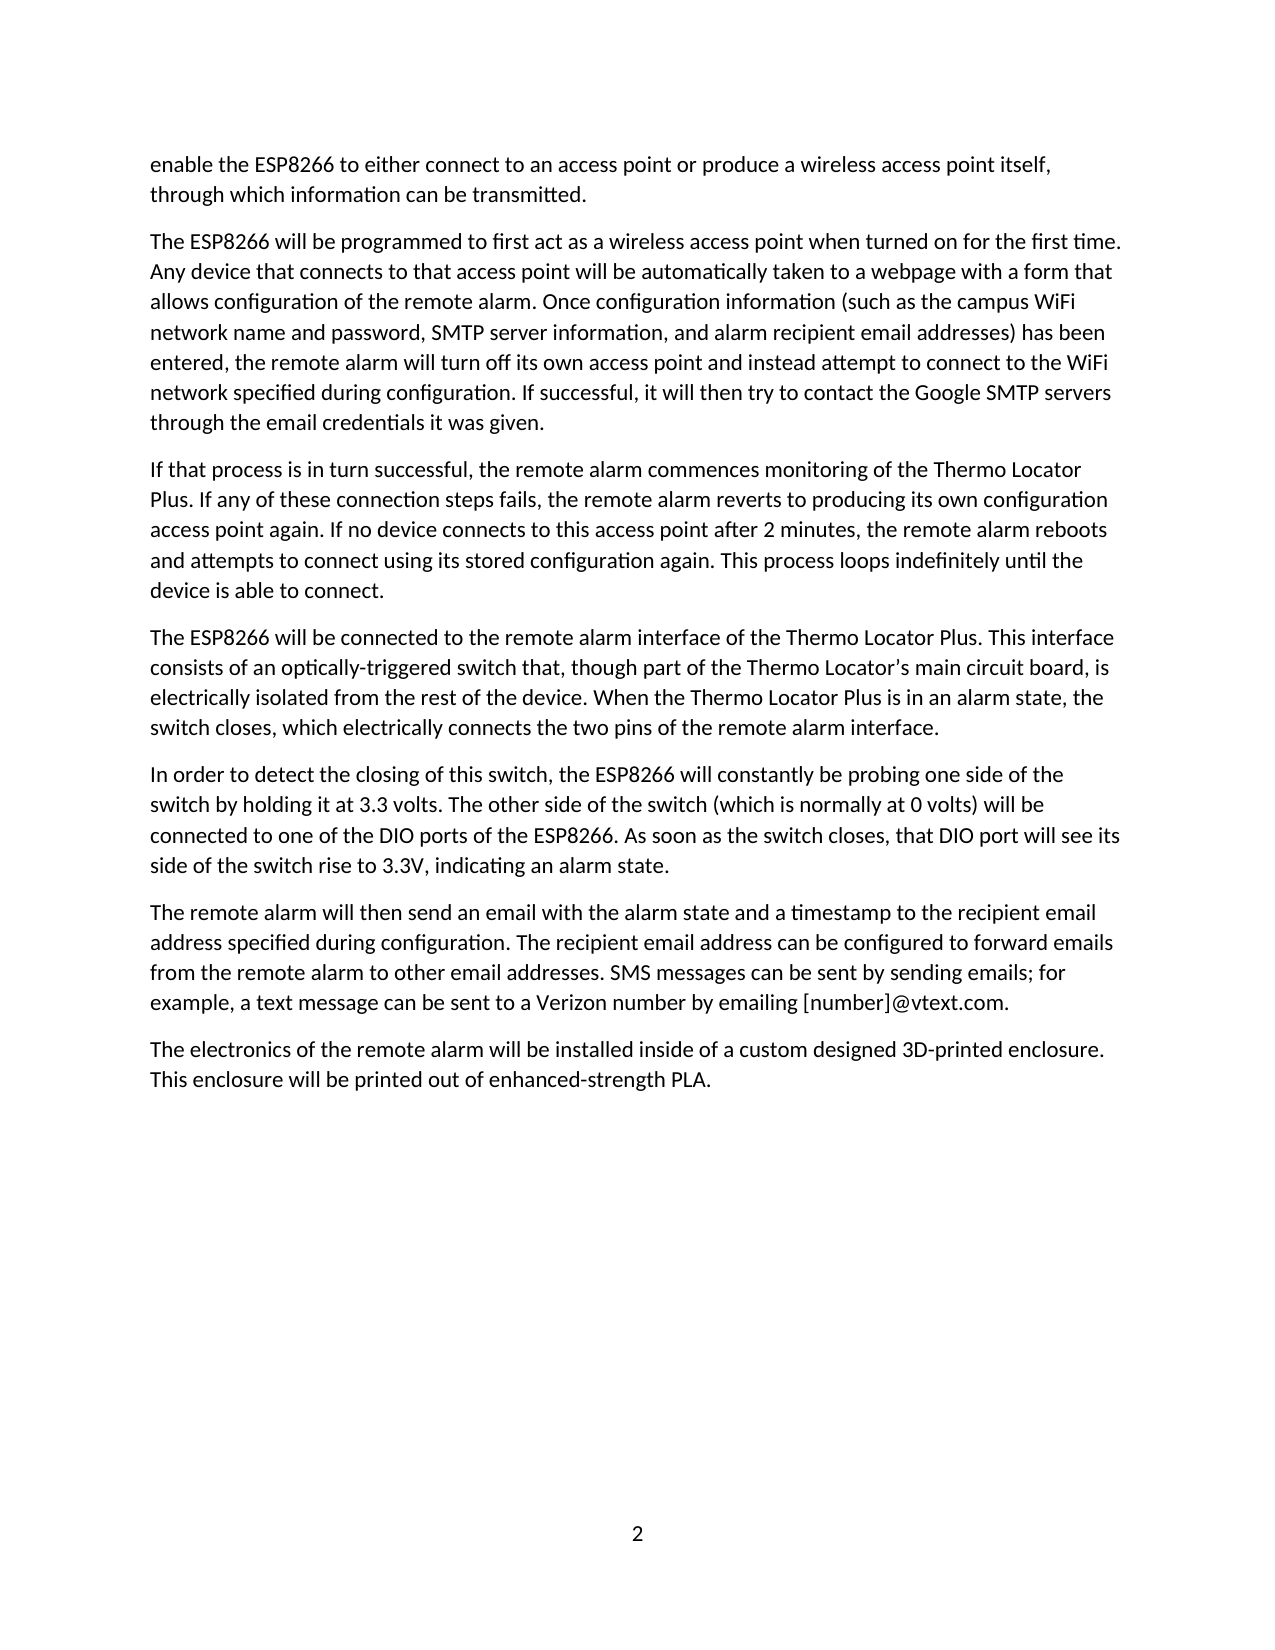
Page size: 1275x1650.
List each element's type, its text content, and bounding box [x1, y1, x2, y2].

text The electronics of the remote alarm will be installed inside of a custom designed 3D-printed enclosure. This enclosure will be printed out of enhanced-strength PLA. [150, 1035, 1125, 1094]
text The ESP8266 will be programmed to first act as a wireless access point when turned on for the first time. Any device that connects to that access point will be automatically taken to a webpage with a form that allows configuration of the remote alarm. Once configuration information (such as the campus WiFi network name and password, SMTP server information, and alarm recipient email addresses) has been entered, the remote alarm will turn off its own access point and instead attempt to connect to the WiFi network specified during configuration. If successful, it will then try to contact the Google SMTP servers through the email credentials it was given. [150, 227, 1125, 436]
text The ESP8266 will be connected to the remote alarm interface of the Thermo Locator Plus. This interface consists of an optically-triggered switch that, though part of the Thermo Locator’s main circuit board, is electrically isolated from the rest of the device. When the Thermo Locator Plus is in an alarm state, the switch closes, which electrically connects the two pins of the remote alarm interface. [150, 623, 1125, 742]
text The remote alarm will then send an email with the alarm state and a timestamp to the recipient email address specified during configuration. The recipient email address can be configured to forward emails from the remote alarm to other email addresses. SMS messages can be sent by sending emails; for example, a text message can be sent to a Verizon number by emailing [number]@vtext.com. [150, 898, 1125, 1017]
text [150, 150, 1125, 208]
text If that process is in turn successful, the remote alarm commences monitoring of the Thermo Locator Plus. If any of these connection steps fails, the remote alarm reverts to producing its own configuration access point again. If no device connects to this access point after 2 minutes, the remote alarm reboots and attempts to connect using its stored configuration again. This process loops indefinitely until the device is able to connect. [150, 455, 1125, 604]
text In order to detect the closing of this switch, the ESP8266 will constantly be probing one side of the switch by holding it at 3.3 volts. The other side of the switch (which is normally at 0 volts) will be connected to one of the DIO ports of the ESP8266. As soon as the switch closes, that DIO port will see its side of the switch rise to 3.3V, indicating an alarm state. [150, 760, 1125, 879]
